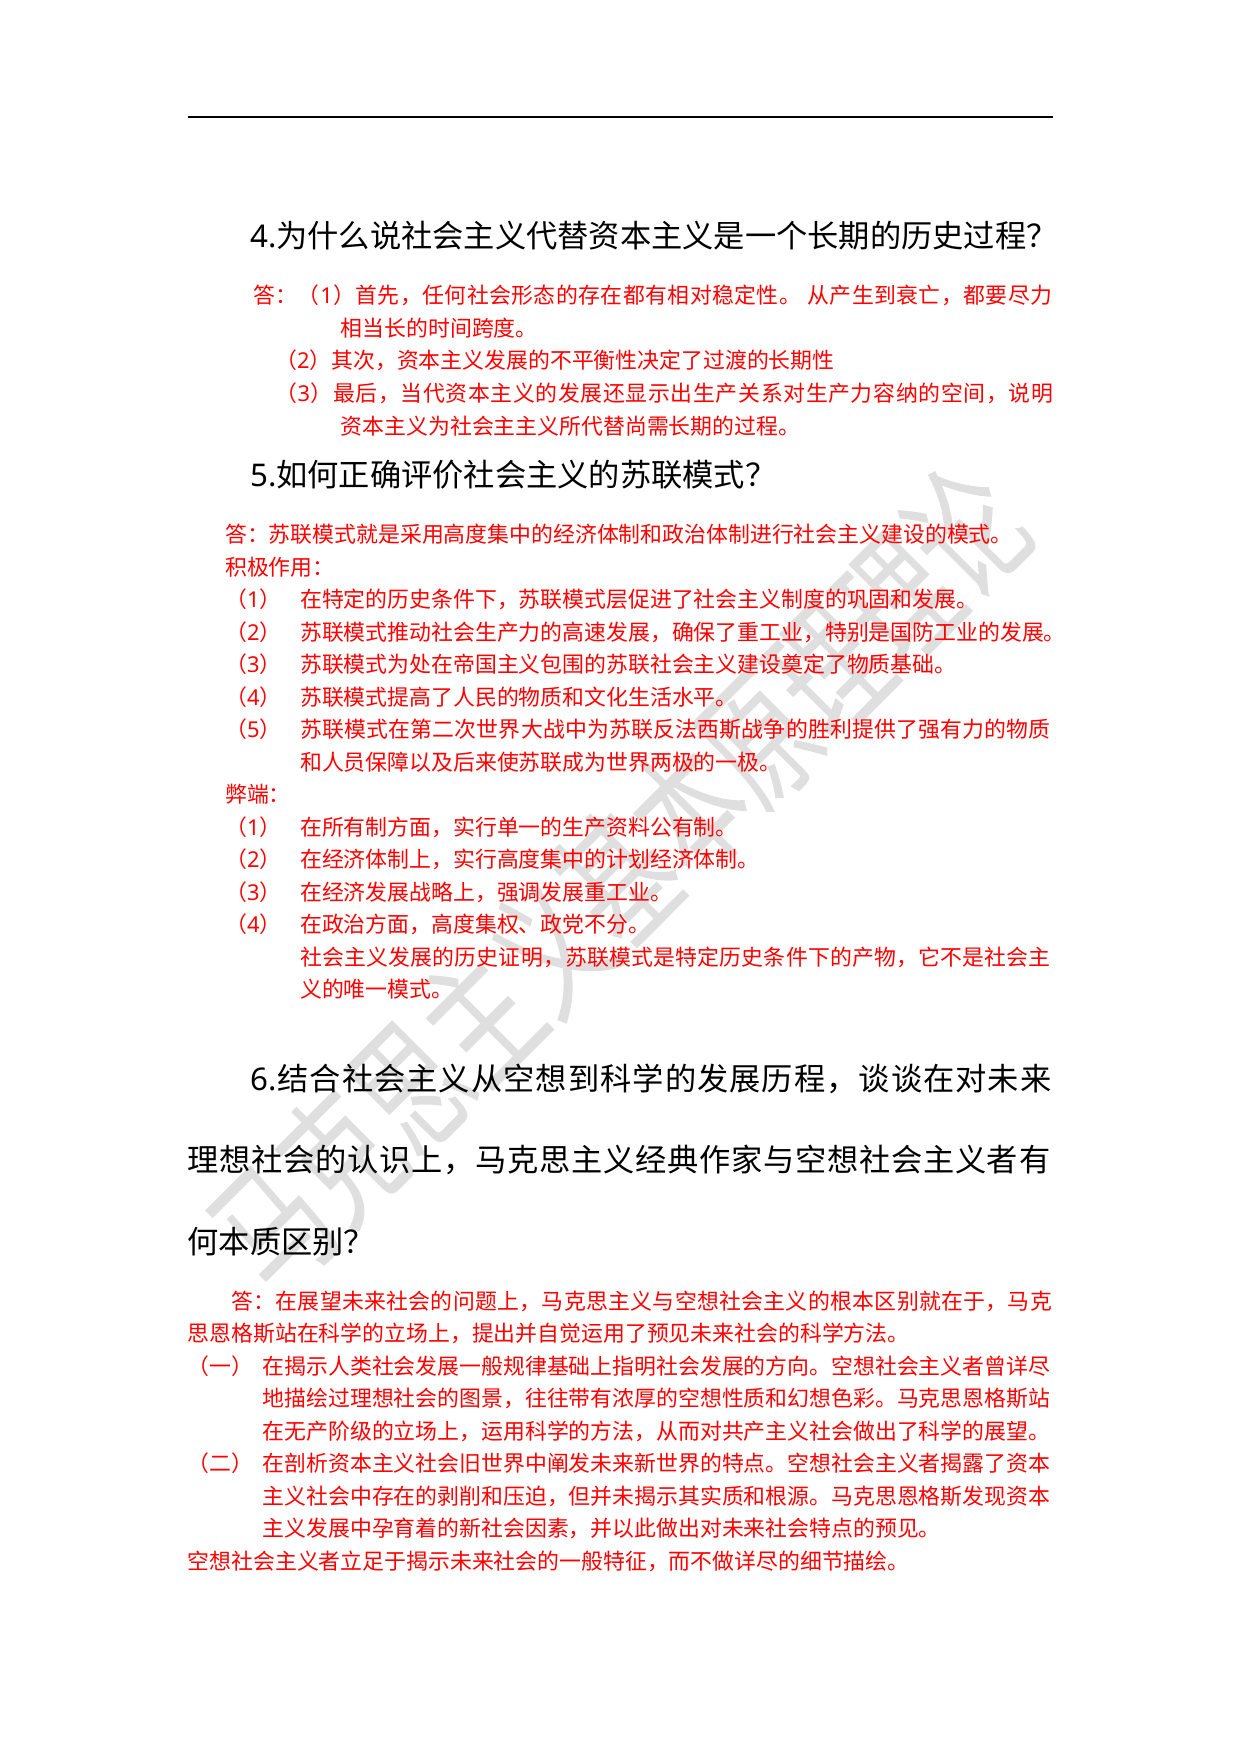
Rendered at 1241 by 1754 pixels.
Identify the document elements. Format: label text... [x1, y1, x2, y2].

text 弊端： [225, 777, 1053, 809]
text 答：（1）首先，任何社会形态的存在都有相对稳定性。 从产生到衰亡，都要尽力相当长的时间跨度。 [253, 278, 1053, 343]
list 在特定的历史条件下，苏联模式层促进了社会主义制度的巩固和发展。 [225, 582, 1053, 614]
text 6.结合社会主义从空想到科学的发展历程，谈谈在对未来理想社会的认识上，马克思主义经典作家与空想社会主义者有何本质区别？ [187, 1044, 1053, 1272]
text （2）其次，资本主义发展的不平衡性决定了过渡的长期性 [187, 343, 1053, 376]
list 在剖析资本主义社会旧世界中阐发未来新世界的特点。空想社会主义者揭露了资本主义社会中存在的剥削和压迫，但并未揭示其实质和根源。马克思恩格斯发现资本主义发展中孕育着的新社会因素，并以此做出对未来社会特点的预见。 [187, 1446, 1053, 1543]
list 在所有制方面，实行单一的生产资料公有制。 [225, 809, 1053, 842]
list 在经济发展战略上，强调发展重工业。 [225, 874, 1053, 907]
list 在政治方面，高度集权、政党不分。 [225, 907, 1053, 939]
list 在揭示人类社会发展一般规律基础上指明社会发展的方向。空想社会主义者曾详尽地描绘过理想社会的图景，往往带有浓厚的空想性质和幻想色彩。马克思恩格斯站在无产阶级的立场上，运用科学的方法，从而对共产主义社会做出了科学的展望。 [187, 1348, 1053, 1446]
list 答：苏联模式就是采用高度集中的经济体制和政治体制进行社会主义建设的模式。 [225, 517, 1053, 549]
text 空想社会主义者立足于揭示未来社会的一般特征，而不做详尽的细节描绘。 [187, 1543, 1053, 1576]
list 苏联模式为处在帝国主义包围的苏联社会主义建设奠定了物质基础。 [225, 647, 1053, 679]
text 5.如何正确评价社会主义的苏联模式？ [187, 441, 1053, 506]
text 答：在展望未来社会的问题上，马克思主义与空想社会主义的根本区别就在于，马克思恩格斯站在科学的立场上，提出并自觉运用了预见未来社会的科学方法。 [187, 1283, 1053, 1348]
list 苏联模式提高了人民的物质和文化生活水平。 [225, 679, 1053, 712]
list 苏联模式在第二次世界大战中为苏联反法西斯战争的胜利提供了强有力的物质和人员保障以及后来使苏联成为世界两极的一极。 [225, 712, 1053, 777]
list 在经济体制上，实行高度集中的计划经济体制。 [225, 842, 1053, 874]
list 苏联模式推动社会生产力的高速发展，确保了重工业，特别是国防工业的发展。 [225, 614, 1053, 647]
list 积极作用： [225, 549, 1053, 582]
list 社会主义发展的历史证明，苏联模式是特定历史条件下的产物，它不是社会主义的唯一模式。 [300, 939, 1053, 1004]
text 4.为什么说社会主义代替资本主义是一个长期的历史过程？ [187, 202, 1053, 267]
text （3）最后，当代资本主义的发展还显示出生产关系对生产力容纳的空间，说明资本主义为社会主主义所代替尚需长期的过程。 [275, 376, 1053, 441]
